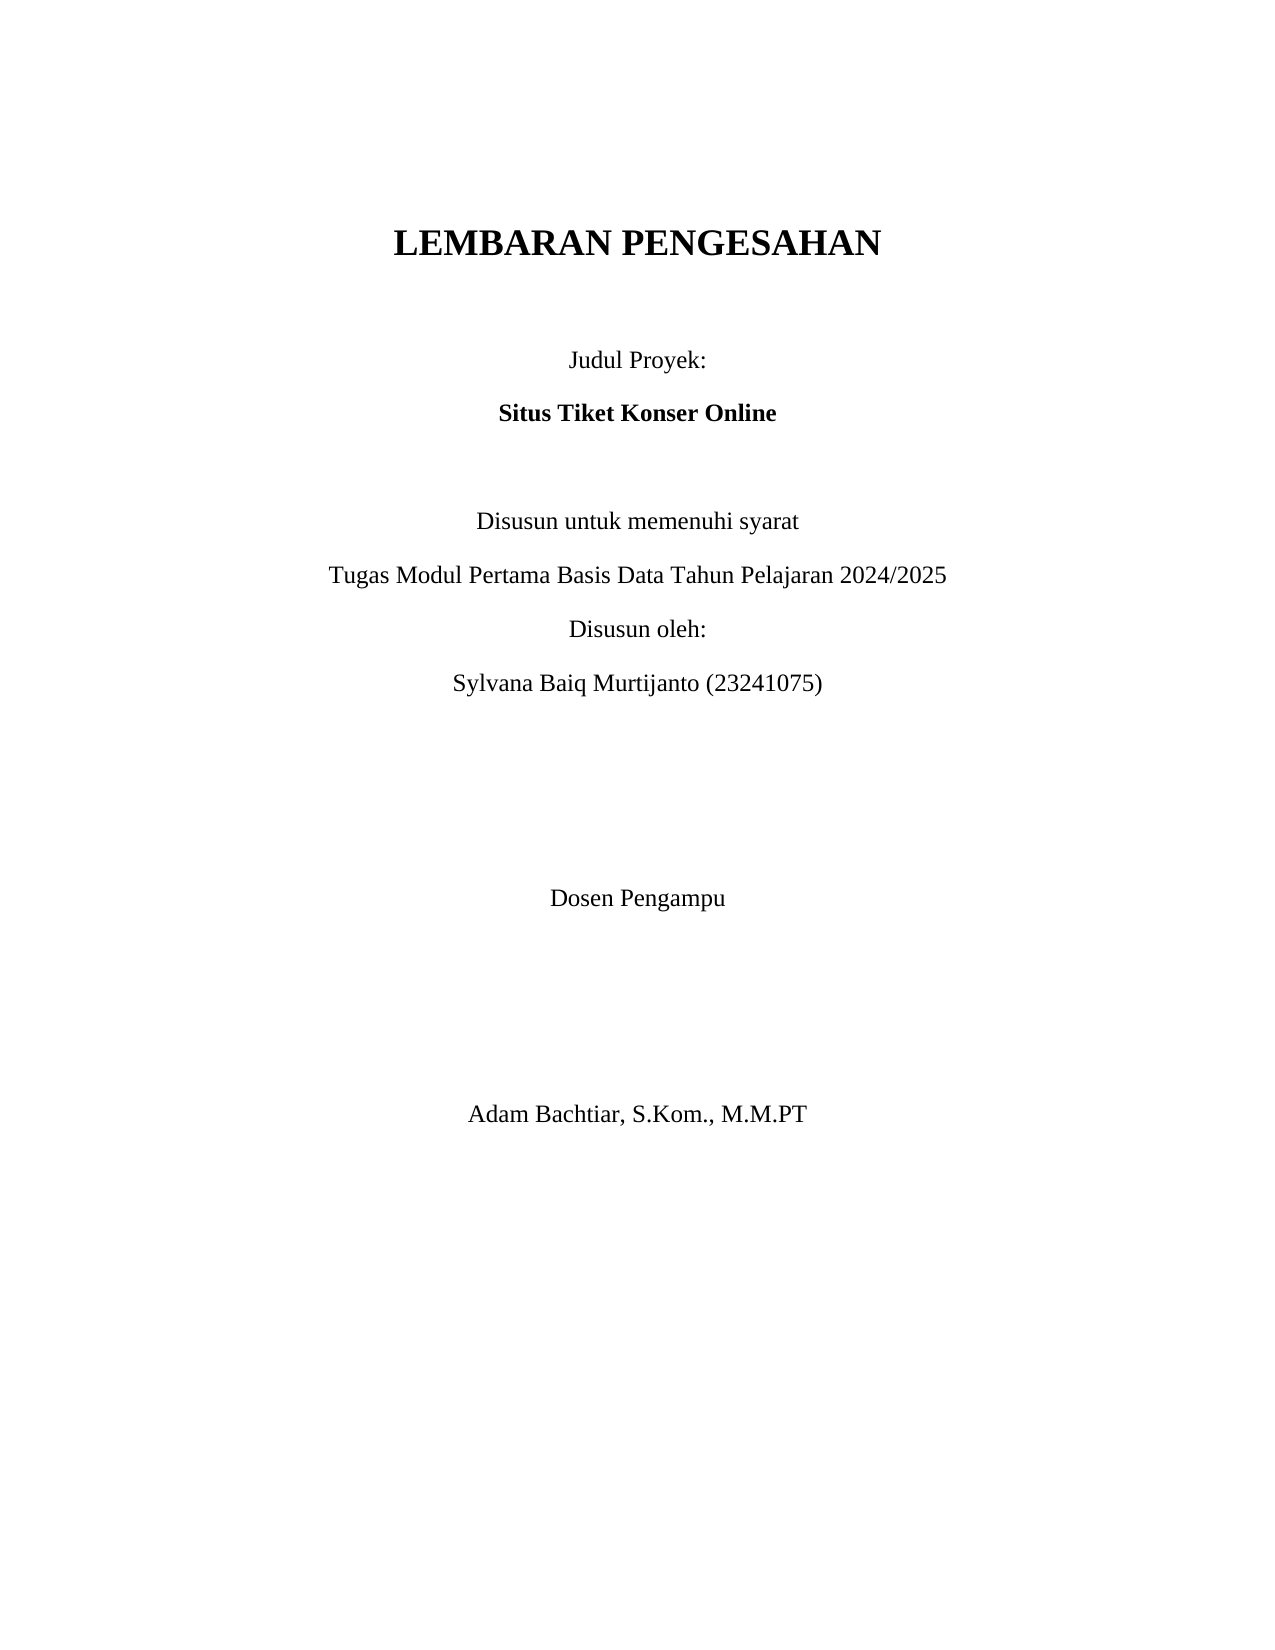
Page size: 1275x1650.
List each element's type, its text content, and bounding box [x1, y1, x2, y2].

text Disusun untuk memenuhi syarat [150, 506, 1125, 535]
text Tugas Modul Pertama Basis Data Tahun Pelajaran 2024/2025 [150, 560, 1125, 589]
text Sylvana Baiq Murtijanto (23241075) [150, 668, 1125, 697]
text Situs Tiket Konser Online [150, 398, 1125, 427]
text Dosen Pengampu [150, 883, 1125, 912]
text Adam Bachtiar, S.Kom., M.M.PT [150, 1099, 1125, 1127]
text Judul Proyek: [150, 345, 1125, 373]
text Disusun oleh: [150, 614, 1125, 643]
text LEMBARAN PENGESAHAN [150, 220, 1125, 263]
